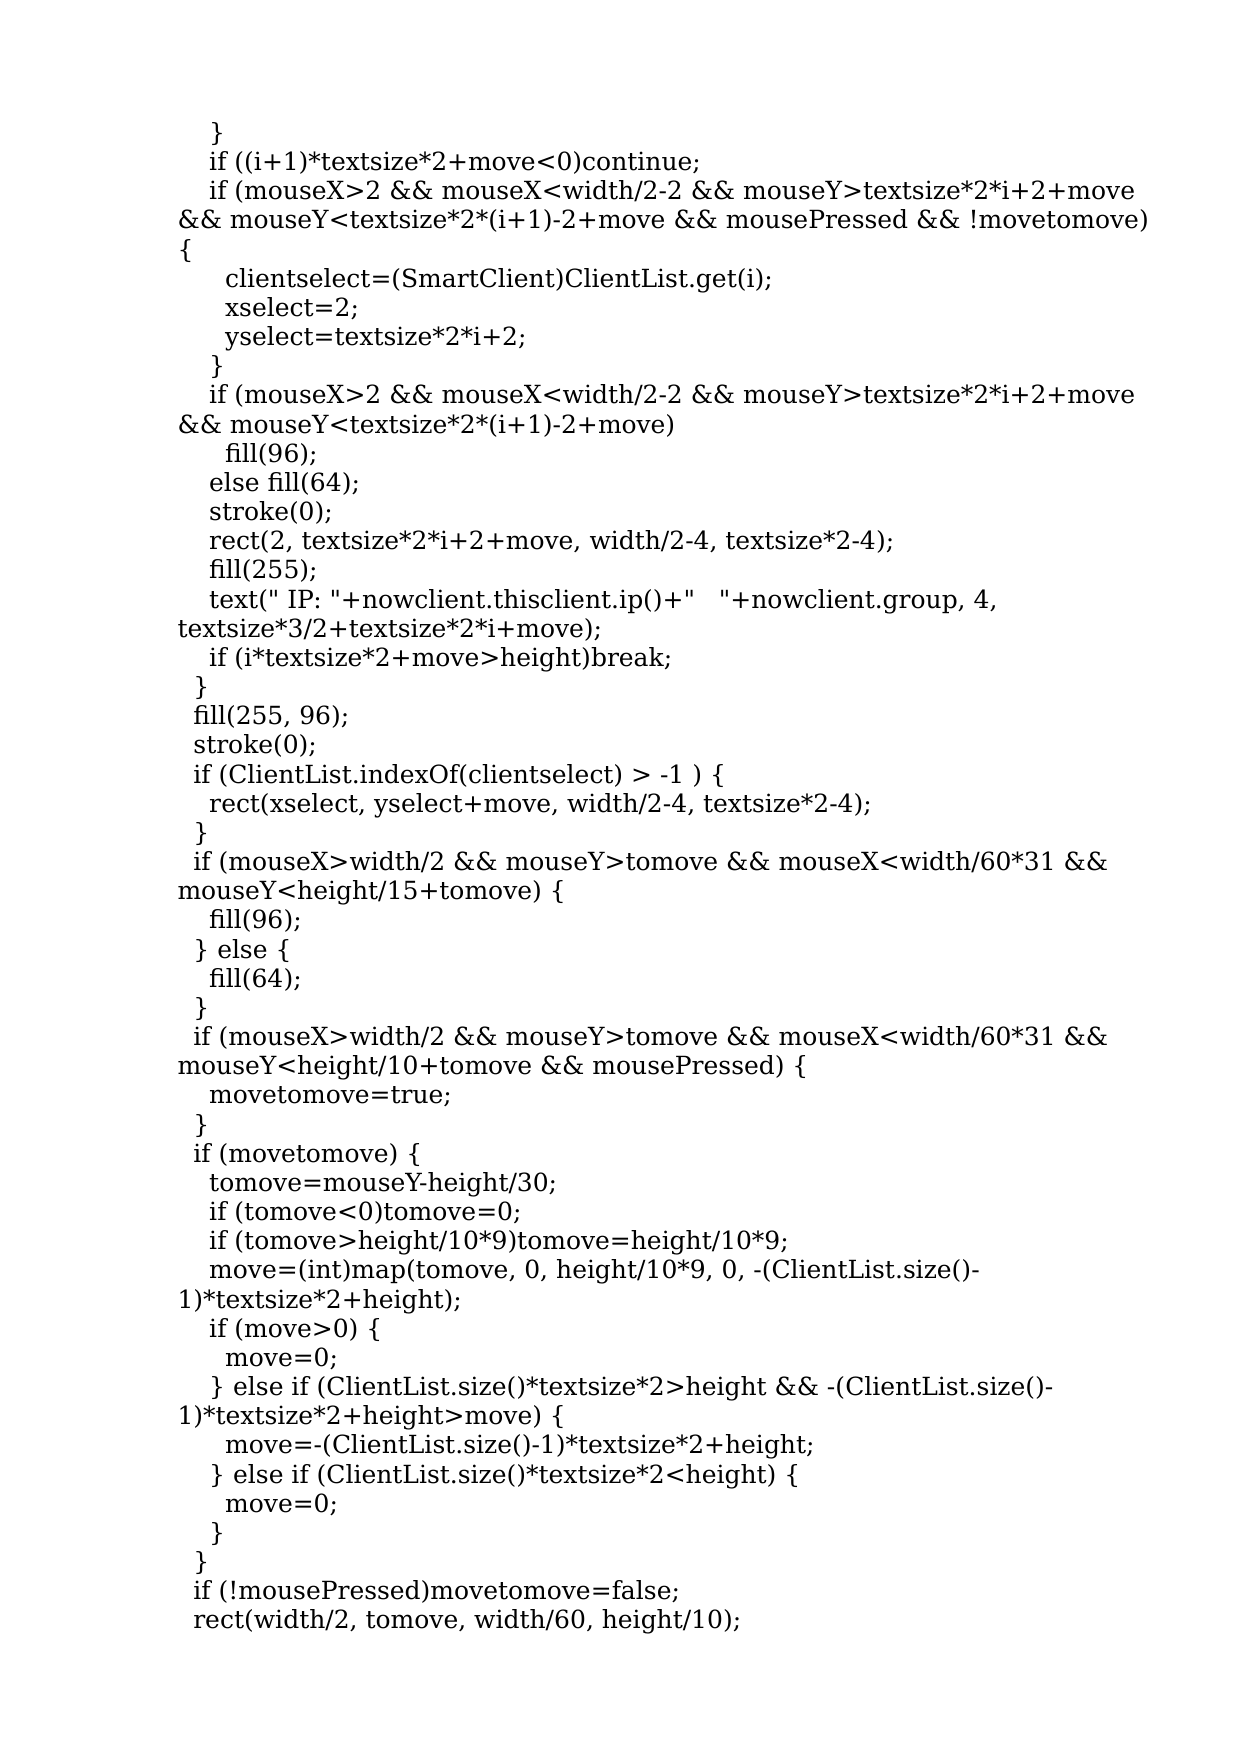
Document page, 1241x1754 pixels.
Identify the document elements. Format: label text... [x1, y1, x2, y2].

text if (mouseX>width/2 && mouseY>tomove && mouseX<width/60*31 && mouseY<height/10+tomove && mousePressed) { [177, 1022, 1152, 1081]
text rect(xselect, yselect+move, width/2-4, textsize*2-4); [177, 789, 1152, 818]
text } [177, 1110, 1152, 1139]
text } else if (ClientList.size()*textsize*2>height && -(ClientList.size()-1)*textsize*2+height>move) { [177, 1372, 1152, 1431]
text if (i*textsize*2+move>height)break; [177, 643, 1152, 672]
text else fill(64); [177, 468, 1152, 497]
text fill(64); [177, 964, 1152, 993]
text if (tomove>height/10*9)tomove=height/10*9; [177, 1226, 1152, 1256]
text stroke(0); [177, 731, 1152, 760]
text move=0; [177, 1343, 1152, 1372]
text } [177, 1518, 1152, 1547]
text if (ClientList.indexOf(clientselect) > -1 ) { [177, 760, 1152, 789]
text move=(int)map(tomove, 0, height/10*9, 0, -(ClientList.size()-1)*textsize*2+height); [177, 1256, 1152, 1314]
text rect(width/2, tomove, width/60, height/10); [177, 1606, 1152, 1635]
text if (mouseX>2 && mouseX<width/2-2 && mouseY>textsize*2*i+2+move && mouseY<textsize*2*(i+1)-2+move) [177, 381, 1152, 439]
text } [177, 993, 1152, 1022]
text if (move>0) { [177, 1314, 1152, 1343]
text fill(255, 96); [177, 701, 1152, 731]
text movetomove=true; [177, 1081, 1152, 1110]
text if (tomove<0)tomove=0; [177, 1197, 1152, 1226]
text } [177, 118, 1152, 147]
text xselect=2; [177, 293, 1152, 322]
text if (!mousePressed)movetomove=false; [177, 1576, 1152, 1606]
text } else { [177, 935, 1152, 964]
text } else if (ClientList.size()*textsize*2<height) { [177, 1460, 1152, 1489]
text rect(2, textsize*2*i+2+move, width/2-4, textsize*2-4); [177, 526, 1152, 556]
text if ((i+1)*textsize*2+move<0)continue; [177, 147, 1152, 176]
text move=0; [177, 1489, 1152, 1518]
text } [177, 672, 1152, 701]
text tomove=mouseY-height/30; [177, 1168, 1152, 1197]
text } [177, 1547, 1152, 1576]
text if (movetomove) { [177, 1139, 1152, 1168]
text clientselect=(SmartClient)ClientList.get(i); [177, 264, 1152, 293]
text if (mouseX>2 && mouseX<width/2-2 && mouseY>textsize*2*i+2+move && mouseY<textsize*2*(i+1)-2+move && mousePressed && !movetomove) { [177, 176, 1152, 264]
text fill(255); [177, 556, 1152, 585]
text fill(96); [177, 439, 1152, 468]
text stroke(0); [177, 497, 1152, 526]
text yselect=textsize*2*i+2; [177, 322, 1152, 351]
text fill(96); [177, 906, 1152, 935]
text text(" IP: "+nowclient.thisclient.ip()+" "+nowclient.group, 4, textsize*3/2+textsize*2*i+move); [177, 585, 1152, 643]
text } [177, 818, 1152, 847]
text if (mouseX>width/2 && mouseY>tomove && mouseX<width/60*31 && mouseY<height/15+tomove) { [177, 847, 1152, 906]
text } [177, 351, 1152, 381]
text move=-(ClientList.size()-1)*textsize*2+height; [177, 1431, 1152, 1460]
